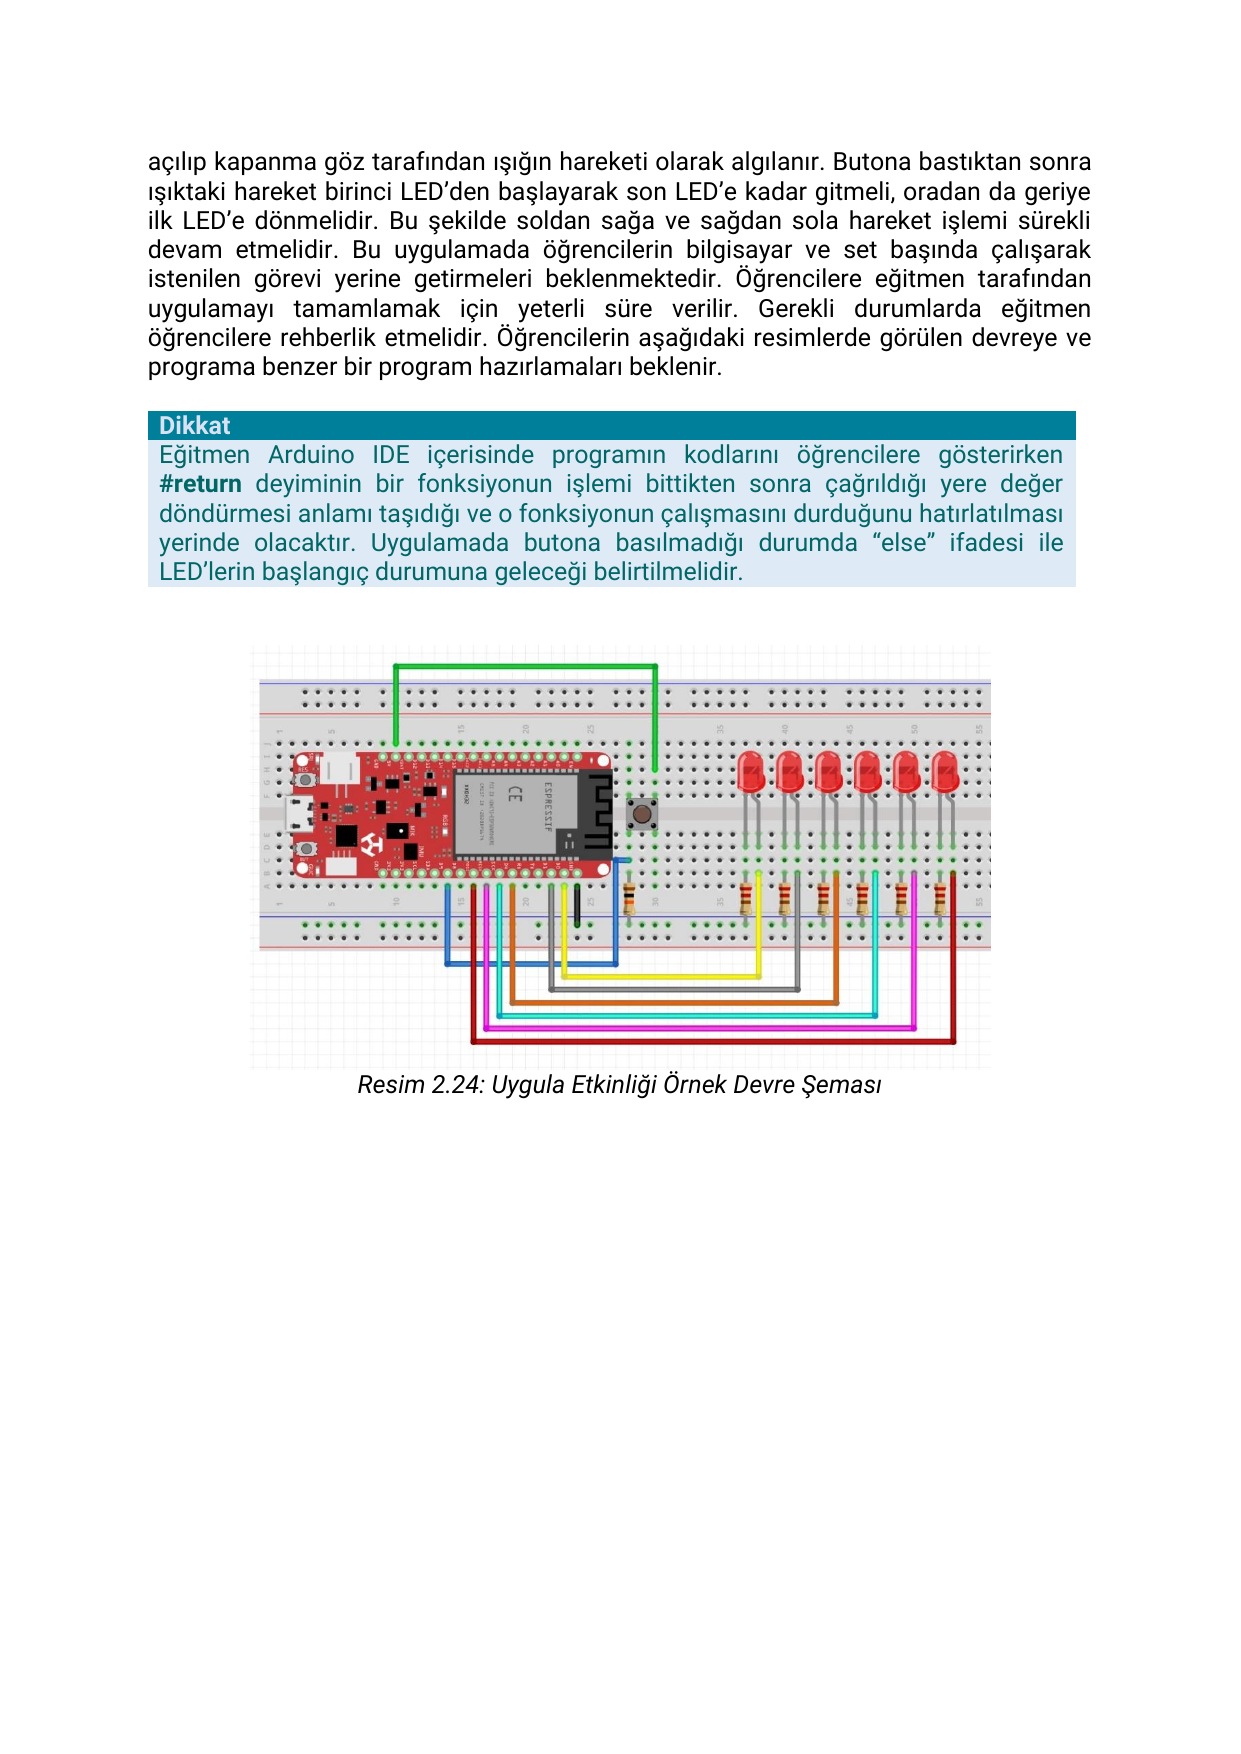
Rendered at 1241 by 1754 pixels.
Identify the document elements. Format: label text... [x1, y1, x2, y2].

table_cell Eğitmen Arduino IDE içerisinde programın kodlarını öğrencilere gösterirken #return deyiminin bir fonksiyonun işlemi bittikten sonra çağrıldığı yere değer döndürmesi anlamı taşıdığı ve o fonksiyonun çalışmasını durduğunu hatırlatılması yerinde olacaktır. Uygulamada butona basılmadığı durumda “else” ifadesi ile LED’lerin başlangıç durumuna geleceği belirtilmelidir. [148, 440, 1076, 587]
text Resim 2.24: Uygula Etkinliği Örnek Devre Şeması [148, 1070, 1093, 1099]
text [148, 148, 1093, 382]
table_header Dikkat [148, 411, 1076, 440]
picture [249, 645, 991, 1070]
